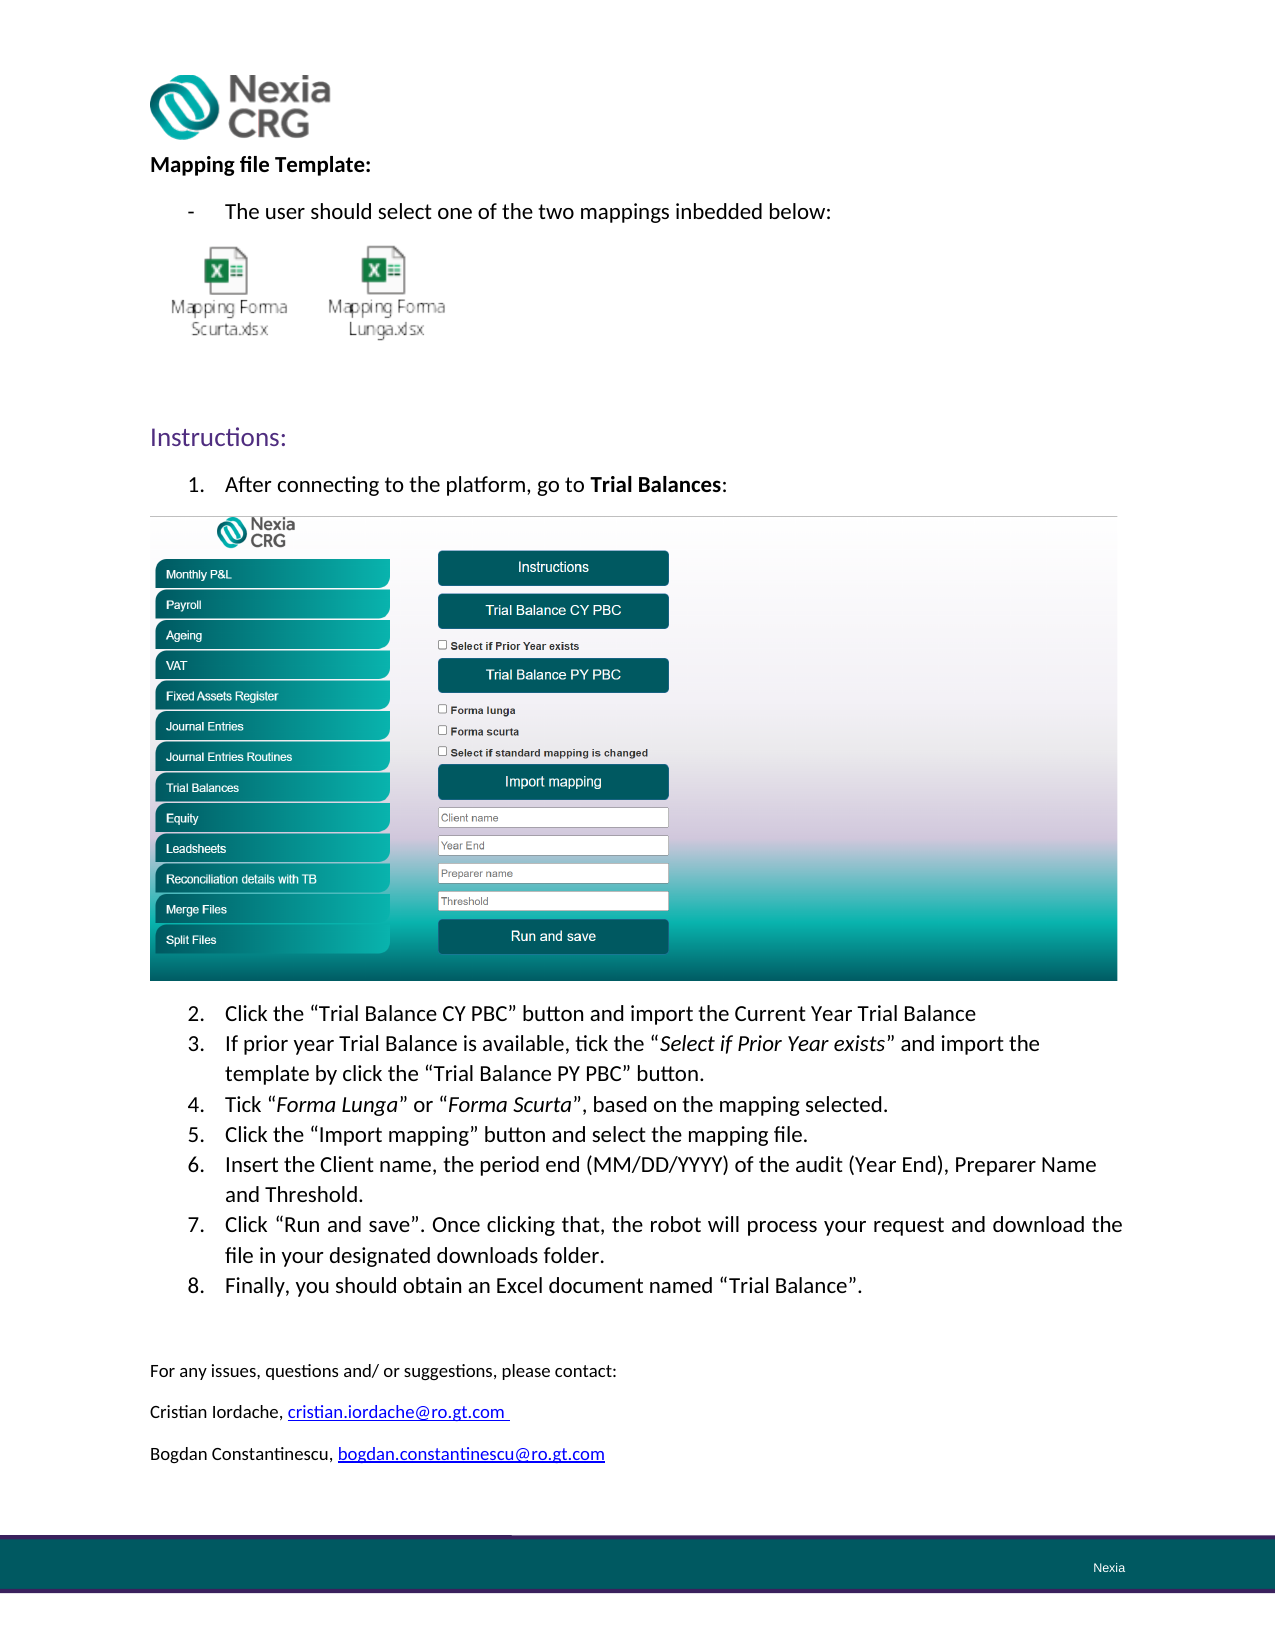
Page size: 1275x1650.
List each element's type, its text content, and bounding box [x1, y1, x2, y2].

text Cristian Iordache, cristian.iordache@ro.gt.com [150, 1401, 1125, 1423]
text Bogdan Constantinescu, bogdan.constantinescu@ro.gt.com [150, 1442, 1125, 1465]
text Mapping file Template: [150, 150, 1125, 178]
list Tick “Forma Lunga” or “Forma Scurta”, based on the mapping selected. [187, 1090, 1125, 1118]
list Insert the Client name, the period end (MM/DD/YYYY) of the audit (Year End), Preparer Name and Threshold. [187, 1150, 1125, 1208]
list The user should select one of the two mappings inbedded below: [187, 197, 1125, 225]
picture [150, 516, 1118, 981]
list After connecting to the platform, go to Trial Balances: [187, 470, 1125, 498]
list If prior year Trial Balance is available, tick the “Select if Prior Year exists” and import the template by click the “Trial Balance PY PBC” button. [187, 1029, 1125, 1087]
text For any issues, questions and/ or suggestions, please contact: [150, 1359, 1125, 1382]
list Click the “Trial Balance CY PBC” button and import the Current Year Trial Balance [187, 999, 1125, 1027]
list Click the “Import mapping” button and select the mapping file. [187, 1120, 1125, 1148]
picture [150, 75, 418, 147]
list Click “Run and save”. Once clicking that, the robot will process your request and download the file in your designated downloads folder. [187, 1211, 1125, 1269]
subtitle Instructions: [150, 420, 1125, 453]
list Finally, you should obtain an Excel document named “Trial Balance”. [187, 1271, 1125, 1299]
